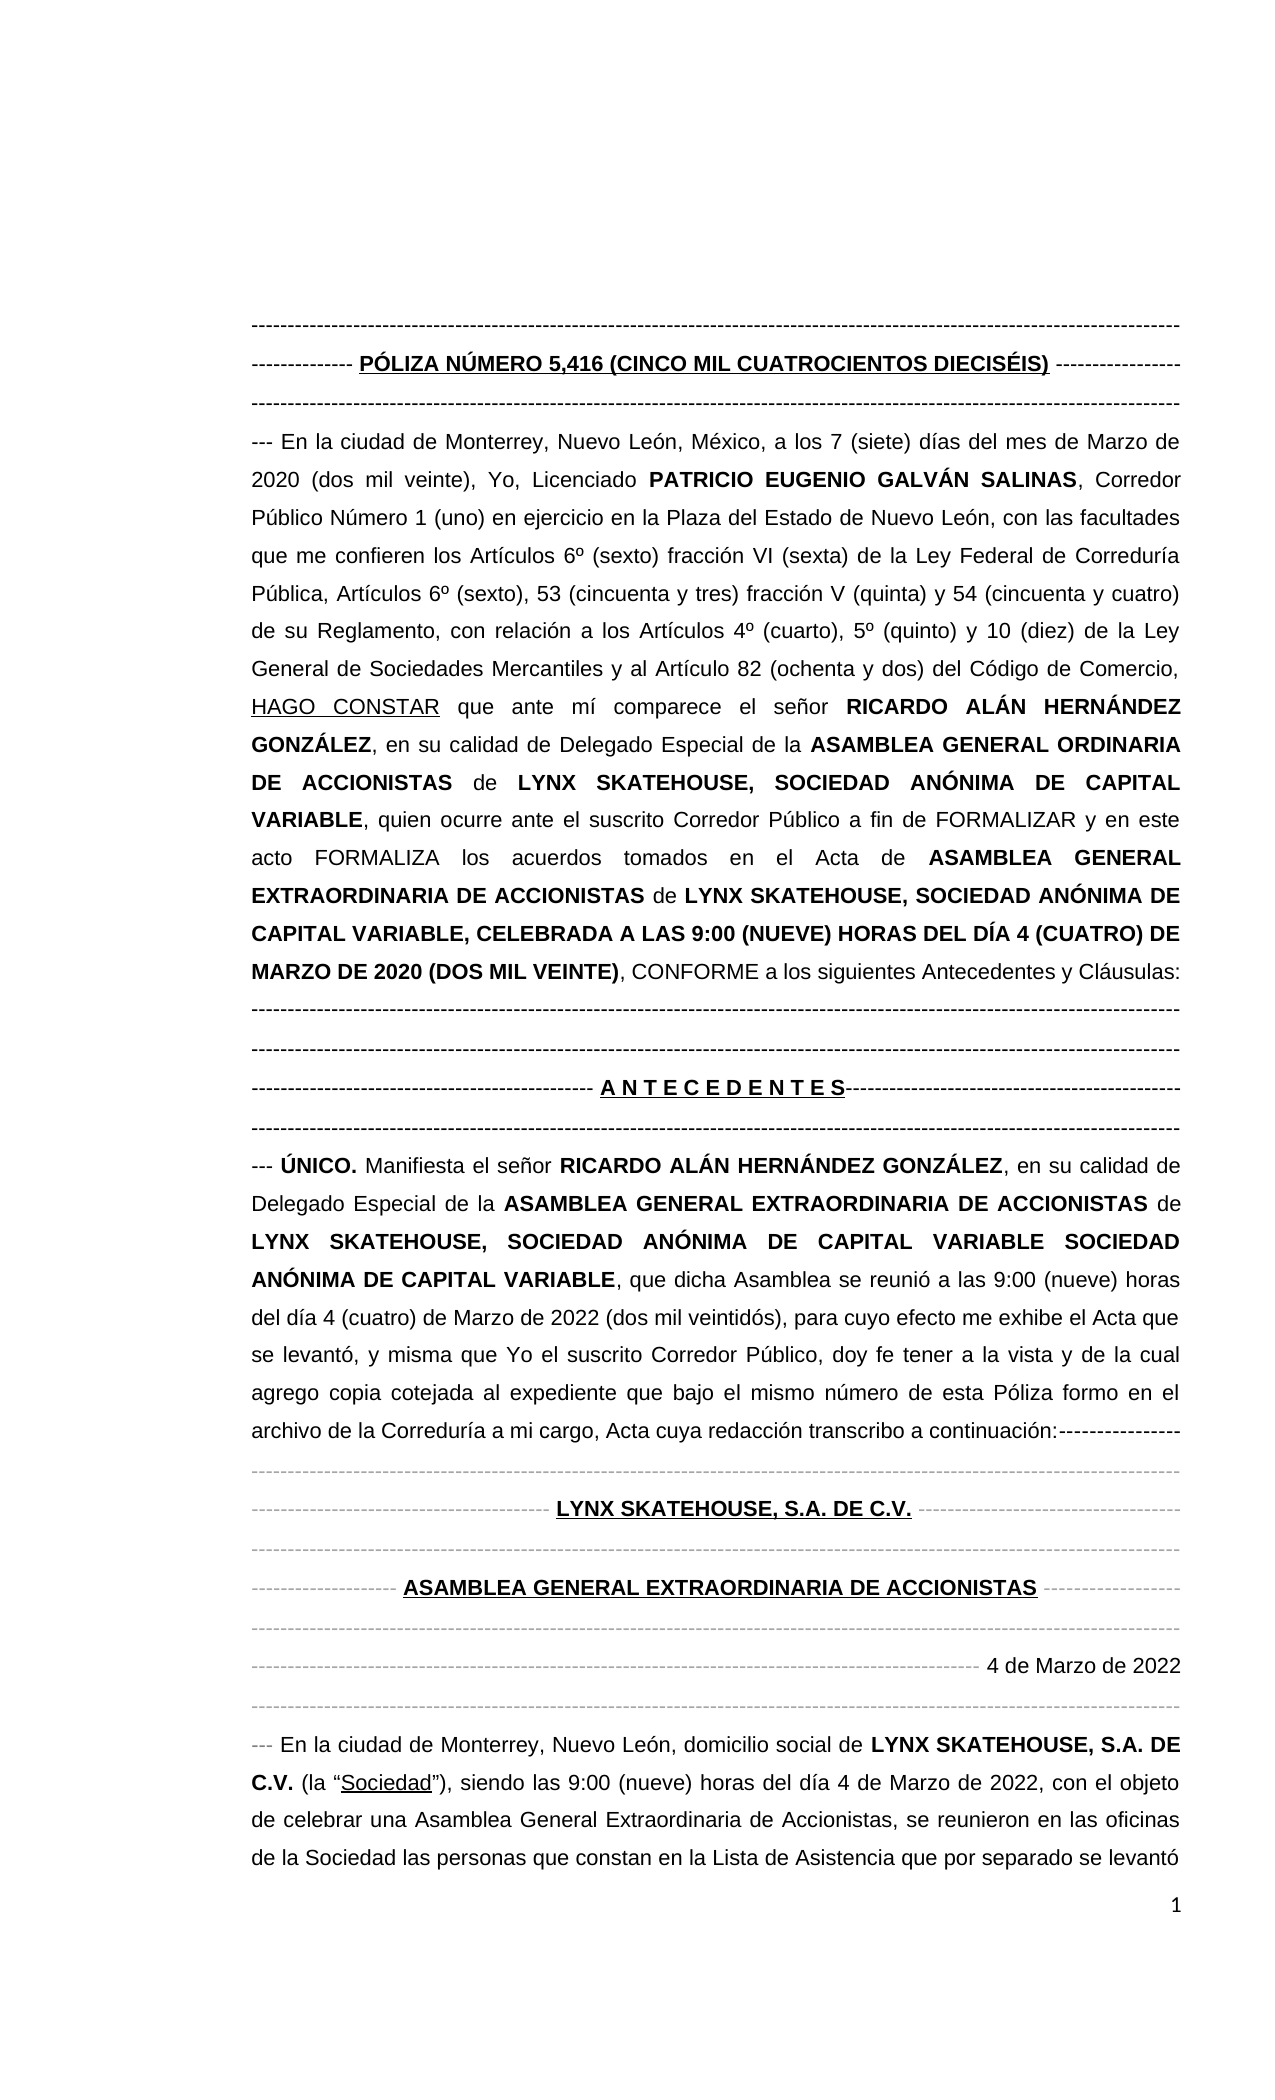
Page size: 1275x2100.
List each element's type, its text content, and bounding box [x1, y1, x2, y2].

text ----------------------------------------- LYNX SKATEHOUSE, S.A. DE C.V. [251, 1496, 1181, 1522]
text --- ÚNICO. Manifiesta el señor RICARDO ALÁN HERNÁNDEZ GONZÁLEZ, en su calidad de Delegado Especial de la ASAMBLEA GENERAL EXTRAORDINARIA DE ACCIONISTAS de LYNX SKATEHOUSE, SOCIEDAD ANÓNIMA DE CAPITAL VARIABLE SOCIEDAD ANÓNIMA DE CAPITAL VARIABLE, que dicha Asamblea se reunió a las 9:00 (nueve) horas del día 4 (cuatro) de Marzo de 2022 (dos mil veintidós), para cuyo efecto me exhibe el Acta que se levantó, y misma que Yo el suscrito Corredor Público, doy fe tener a la vista y de la cual agrego copia cotejada al expediente que bajo el mismo número de esta Póliza formo en el archivo de la Correduría a mi cargo, Acta cuya redacción transcribo a continuación: [251, 1153, 1181, 1443]
text 4 de Marzo de 2022 [251, 1653, 1181, 1678]
text -------------------- ASAMBLEA GENERAL EXTRAORDINARIA DE ACCIONISTAS [251, 1575, 1181, 1600]
text ----------------------------------------------- A N T E C E D E N T E S [251, 1075, 1181, 1100]
text --- En la ciudad de Monterrey, Nuevo León, México, a los 7 (siete) días del mes de Marzo de 2020 (dos mil veinte), Yo, Licenciado PATRICIO EUGENIO GALVÁN SALINAS, Corredor Público Número 1 (uno) en ejercicio en la Plaza del Estado de Nuevo León, con las facultades que me confieren los Artículos 6º (sexto) fracción VI (sexta) de la Ley Federal de Correduría Pública, Artículos 6º (sexto), 53 (cincuenta y tres) fracción V (quinta) y 54 (cincuenta y cuatro) de su Reglamento, con relación a los Artículos 4º (cuarto), 5º (quinto) y 10 (diez) de la Ley General de Sociedades Mercantiles y al Artículo 82 (ochenta y dos) del Código de Comercio, HAGO CONSTAR que ante mí comparece el señor RICARDO ALÁN HERNÁNDEZ GONZÁLEZ, en su calidad de Delegado Especial de la ASAMBLEA GENERAL ORDINARIA DE ACCIONISTAS de LYNX SKATEHOUSE, SOCIEDAD ANÓNIMA DE CAPITAL VARIABLE, quien ocurre ante el suscrito Corredor Público a fin de FORMALIZAR y en este acto FORMALIZA los acuerdos tomados en el Acta de ASAMBLEA GENERAL EXTRAORDINARIA DE ACCIONISTAS de LYNX SKATEHOUSE, SOCIEDAD ANÓNIMA DE CAPITAL VARIABLE, CELEBRADA A LAS 9:00 (NUEVE) HORAS DEL DÍA 4 (CUATRO) DE MARZO DE 2020 (DOS MIL VEINTE), CONFORME a los siguientes Antecedentes y Cláusulas: [251, 429, 1181, 1022]
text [251, 1732, 1181, 1870]
text -------------- PÓLIZA NÚMERO 5,416 (CINCO MIL CUATROCIENTOS DIECISÉIS) [251, 351, 1181, 376]
